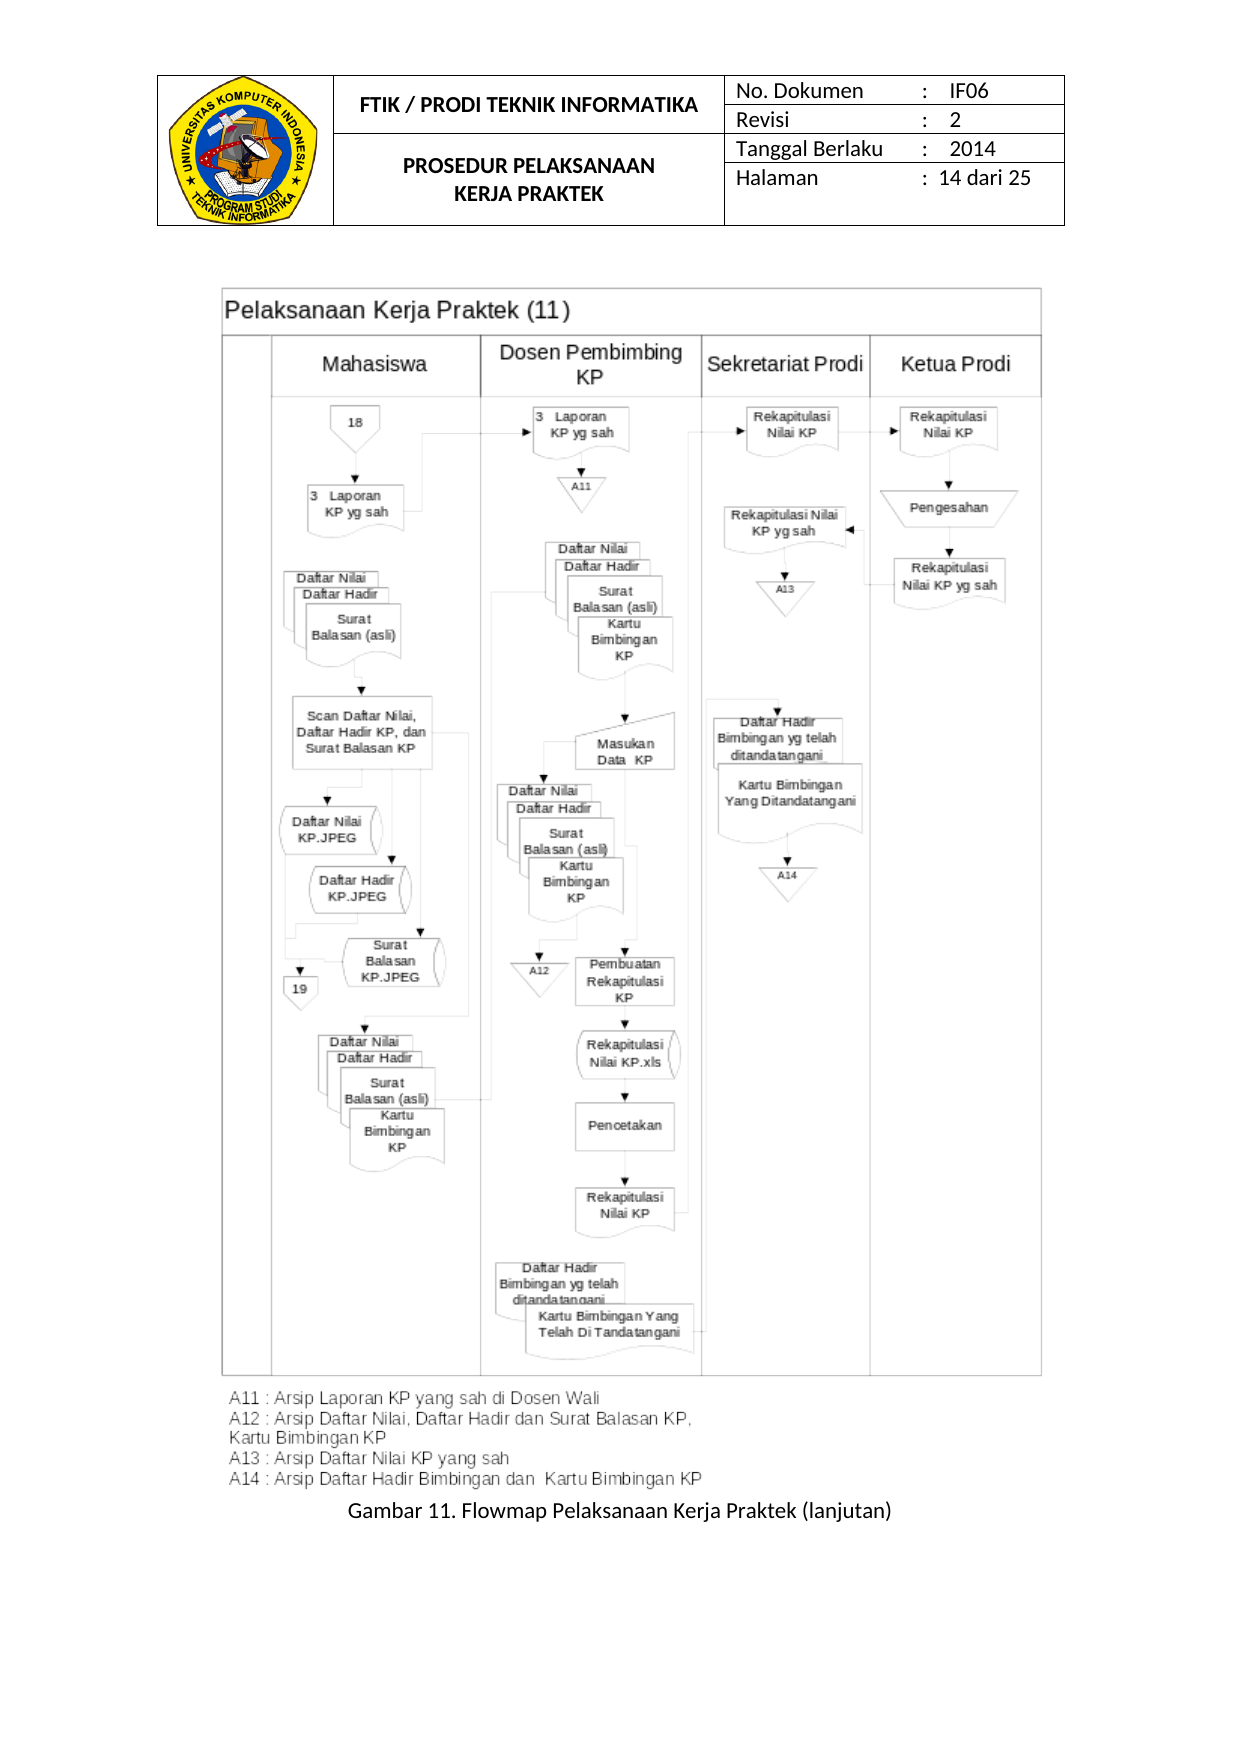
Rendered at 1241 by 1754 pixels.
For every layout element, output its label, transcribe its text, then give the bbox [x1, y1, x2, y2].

picture [168, 76, 318, 225]
list Gambar 11. Flowmap Pelaksanaan Kerja Praktek (lanjutan) [187, 254, 1053, 1524]
